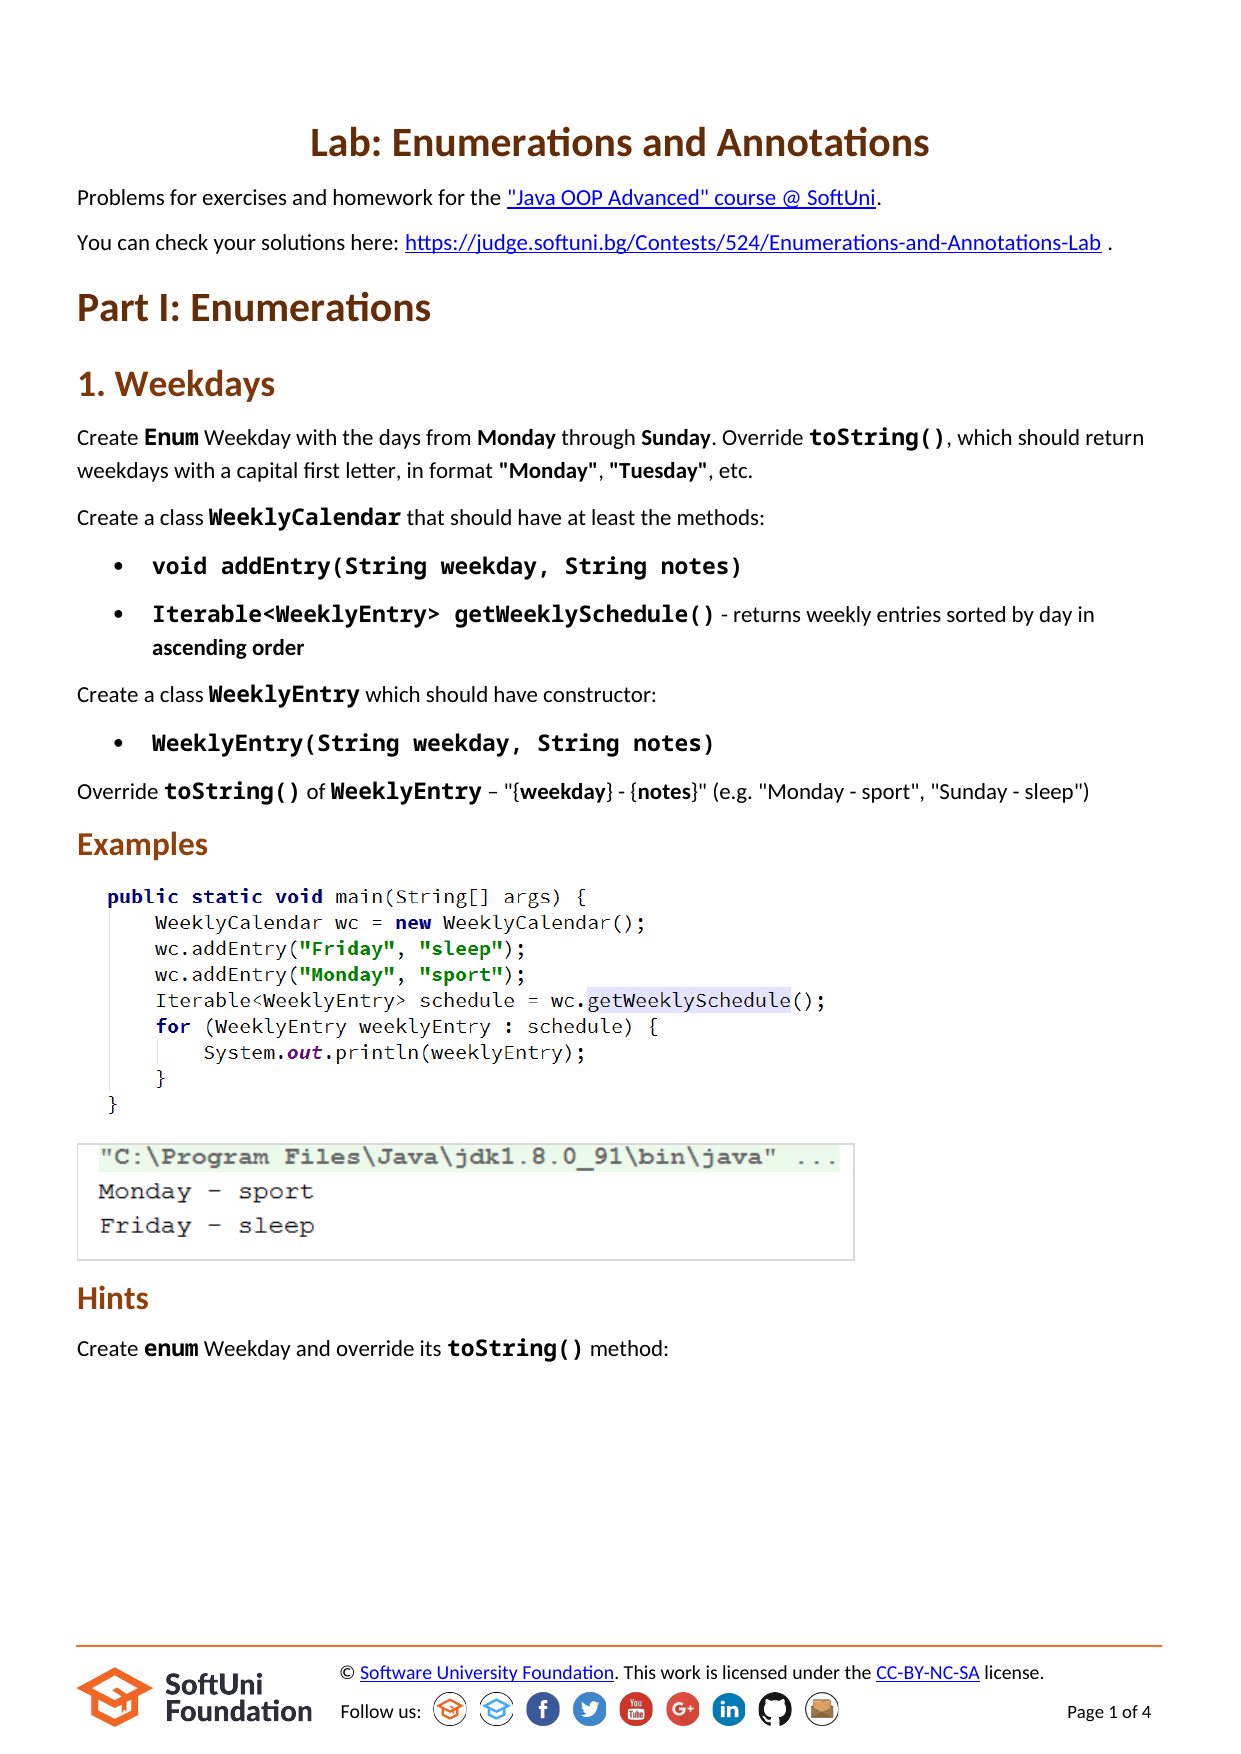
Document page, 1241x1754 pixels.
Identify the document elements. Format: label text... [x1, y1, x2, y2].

subtitle Weekdays [77, 360, 1163, 406]
picture [758, 1692, 792, 1726]
picture [480, 1692, 513, 1726]
picture [736, 1693, 746, 1703]
list void addEntry(String weekday, String notes) [114, 549, 1163, 581]
picture [712, 1716, 722, 1726]
list WeeklyEntry(String weekday, String notes) [114, 727, 1163, 758]
picture [727, 1707, 738, 1717]
picture [78, 1145, 853, 1259]
picture [666, 1692, 700, 1726]
subtitle Examples [77, 823, 1163, 864]
subtitle Part I: Enumerations [77, 281, 1163, 332]
picture [573, 1692, 607, 1726]
text Problems for exercises and homework for the "Java OOP Advanced" course @ SoftUni. [77, 183, 1163, 211]
picture [433, 1692, 467, 1726]
subtitle Hints [77, 1277, 1163, 1318]
picture [736, 1716, 746, 1726]
picture [76, 878, 853, 1127]
list Iterable<WeeklyEntry> getWeeklySchedule() - returns weekly entries sorted by day in ascending order [114, 598, 1163, 661]
picture [805, 1692, 839, 1726]
text Create Enum Weekday with the days from Monday through Sunday. Override toString(), which should return weekdays with a capital first letter, in format "Monday", "Tuesday", etc. [77, 421, 1163, 484]
text Create a class WeeklyEntry which should have constructor: [77, 678, 1163, 709]
picture [712, 1693, 722, 1703]
text Create enum Weekday and override its toString() method: [77, 1332, 1163, 1364]
picture [619, 1692, 653, 1726]
text Create a class WeeklyCalendar that should have at least the methods: [77, 501, 1163, 532]
subtitle Lab: Enumerations and Annotations [77, 116, 1163, 167]
text You can check your solutions here: https://judge.softuni.bg/Contests/524/Enumerations-and-Annotations-Lab . [77, 228, 1163, 256]
picture [526, 1692, 560, 1726]
picture [76, 1667, 312, 1727]
text Override toString() of WeeklyEntry – "{weekday} - {notes}" (e.g. "Monday - sport", "Sunday - sleep") [77, 775, 1163, 806]
